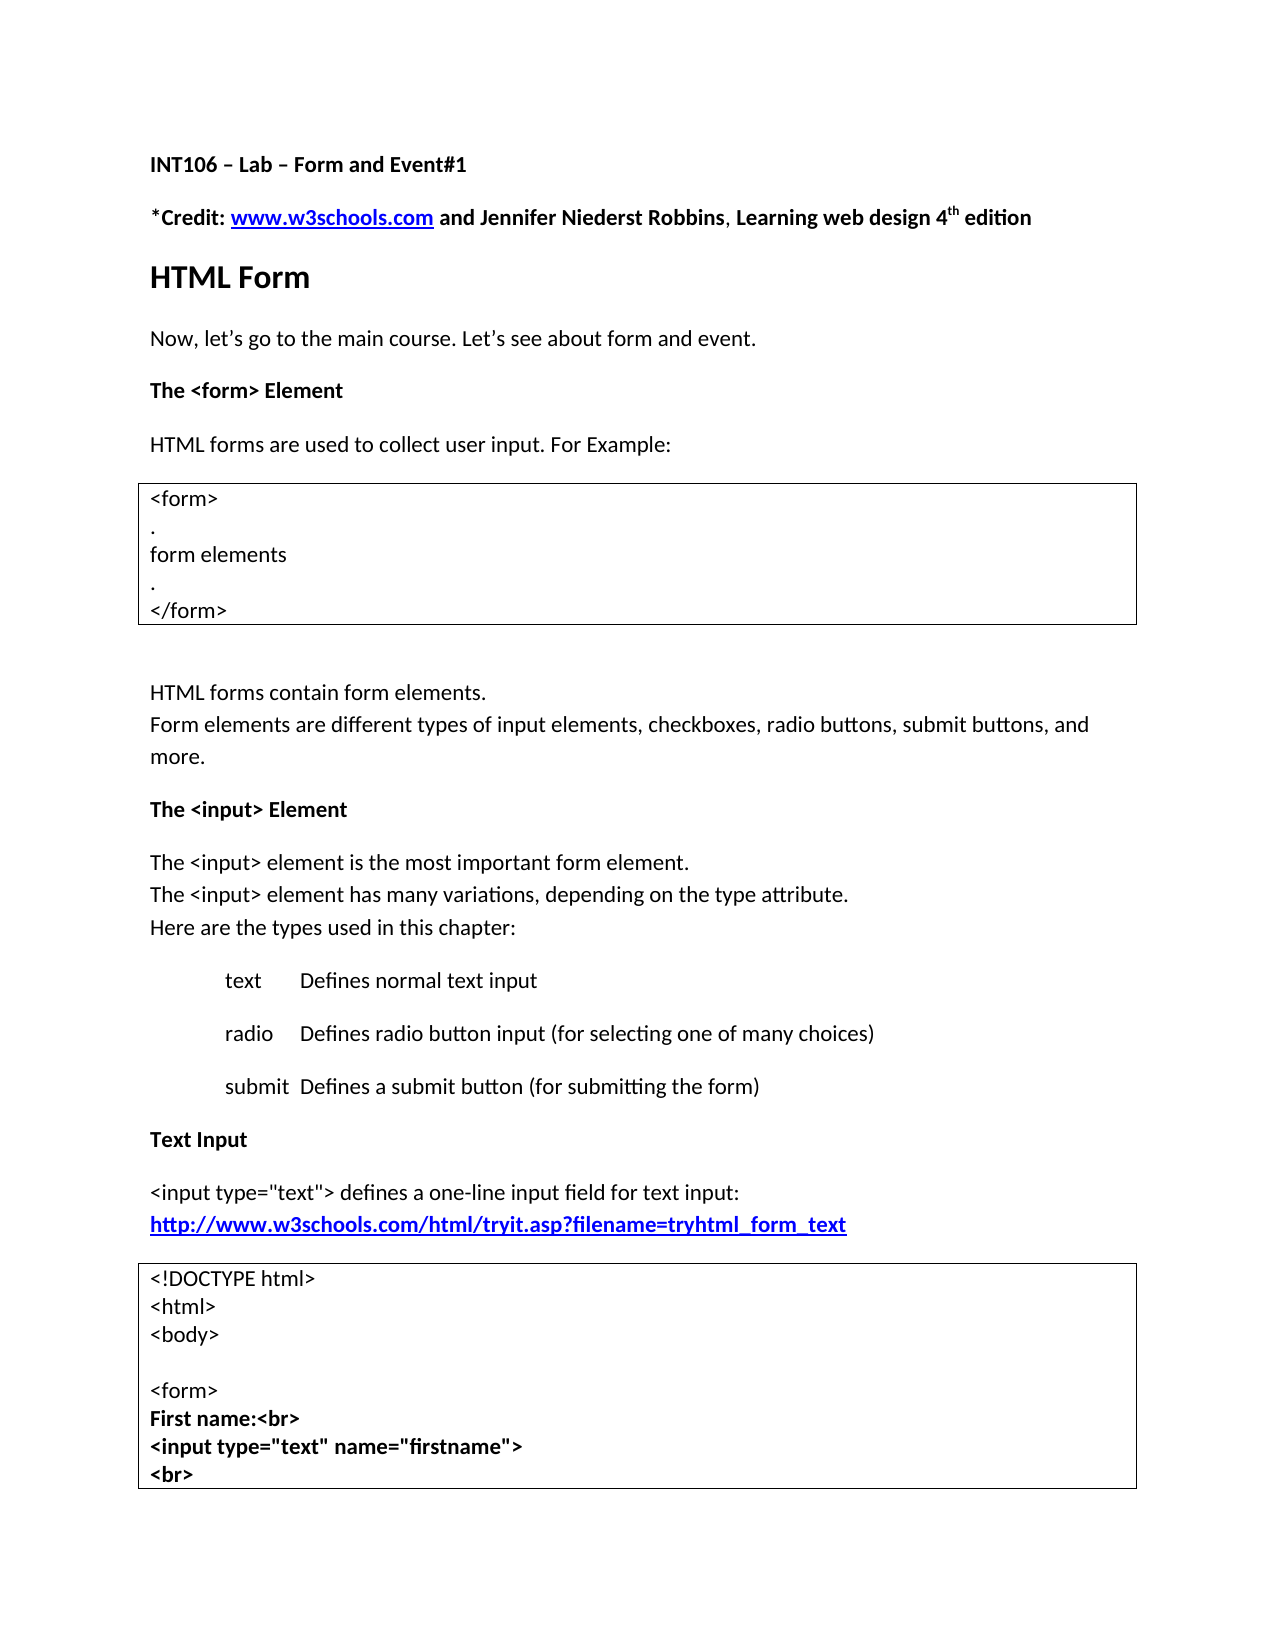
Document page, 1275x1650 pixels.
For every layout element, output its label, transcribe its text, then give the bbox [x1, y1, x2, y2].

text text Defines normal text input [150, 966, 1125, 994]
text HTML forms contain form elements. Form elements are different types of input elements, checkboxes, radio buttons, submit buttons, and more. [150, 678, 1125, 770]
text Now, let’s go to the main course. Let’s see about form and event. [150, 324, 1125, 352]
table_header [139, 1264, 1136, 1488]
text submit Defines a submit button (for submitting the form) [150, 1072, 1125, 1100]
text The <input> Element [150, 795, 1125, 823]
text *Credit: www.w3schools.com and Jennifer Niederst Robbins, Learning web design 4th edition [150, 203, 1125, 231]
text Text Input [150, 1125, 1125, 1153]
text radio Defines radio button input (for selecting one of many choices) [150, 1019, 1125, 1047]
text <input type="text"> defines a one-line input field for text input: http://www.w3schools.com/html/tryit.asp?filename=tryhtml_form_text [150, 1178, 1125, 1238]
text HTML forms are used to collect user input. For Example: [150, 430, 1125, 458]
text The <form> Element [150, 377, 1125, 405]
text The <input> element is the most important form element. The <input> element has many variations, depending on the type attribute. Here are the types used in this chapter: [150, 848, 1125, 941]
text HTML Form [150, 256, 1125, 297]
table_header <form> . form elements . </form> [139, 484, 1136, 624]
text INT106 – Lab – Form and Event#1 [150, 150, 1125, 178]
